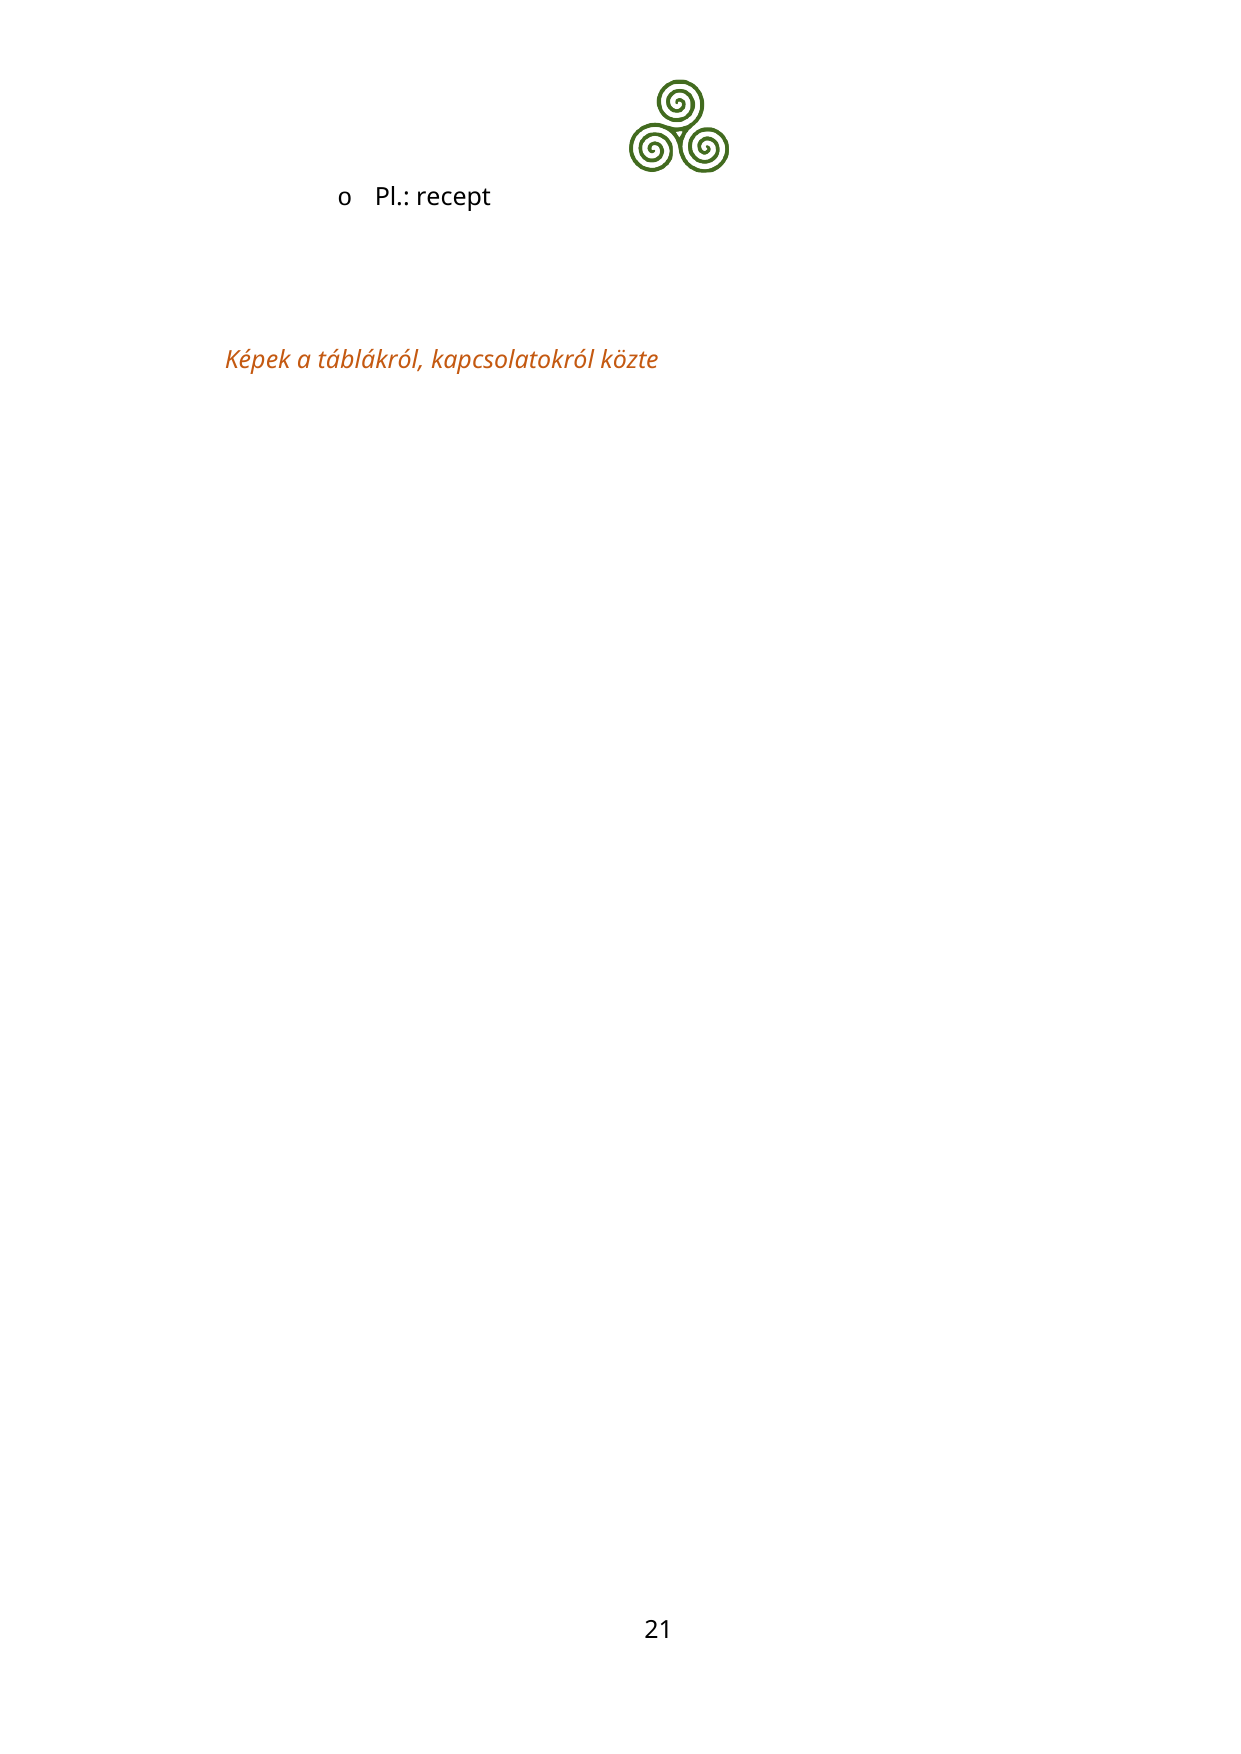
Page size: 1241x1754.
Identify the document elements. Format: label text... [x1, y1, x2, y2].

picture [627, 73, 732, 179]
text Képek a táblákról, kapcsolatokról közte [224, 342, 1092, 376]
list Pl.: recept [337, 178, 1092, 213]
